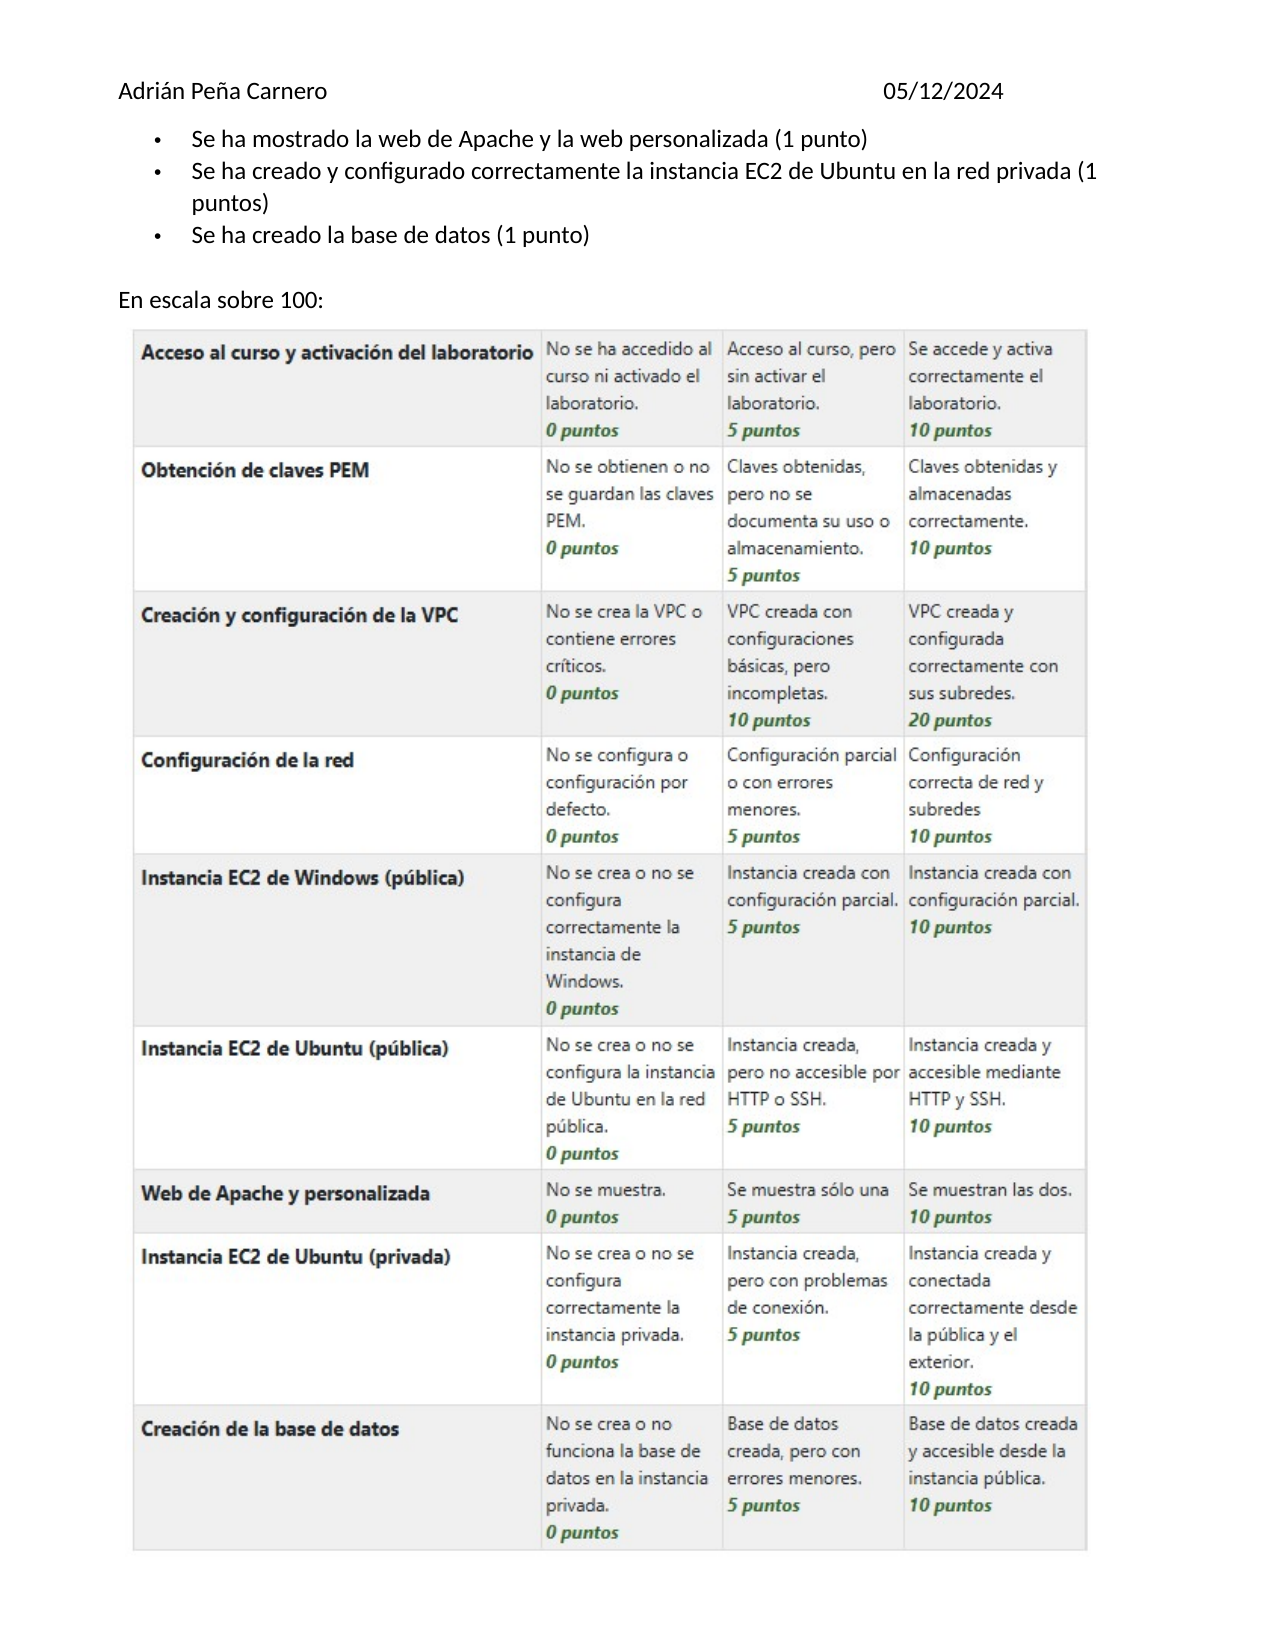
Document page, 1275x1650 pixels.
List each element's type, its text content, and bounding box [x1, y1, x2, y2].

list Se ha creado y configurado correctamente la instancia EC2 de Ubuntu en la red privada (1 puntos) [154, 155, 1156, 217]
list Se ha creado la base de datos (1 punto) [154, 219, 1156, 249]
picture [124, 316, 1094, 1557]
text En escala sobre 100: [118, 284, 1156, 315]
list Se ha mostrado la web de Apache y la web personalizada (1 punto) [154, 123, 1156, 153]
